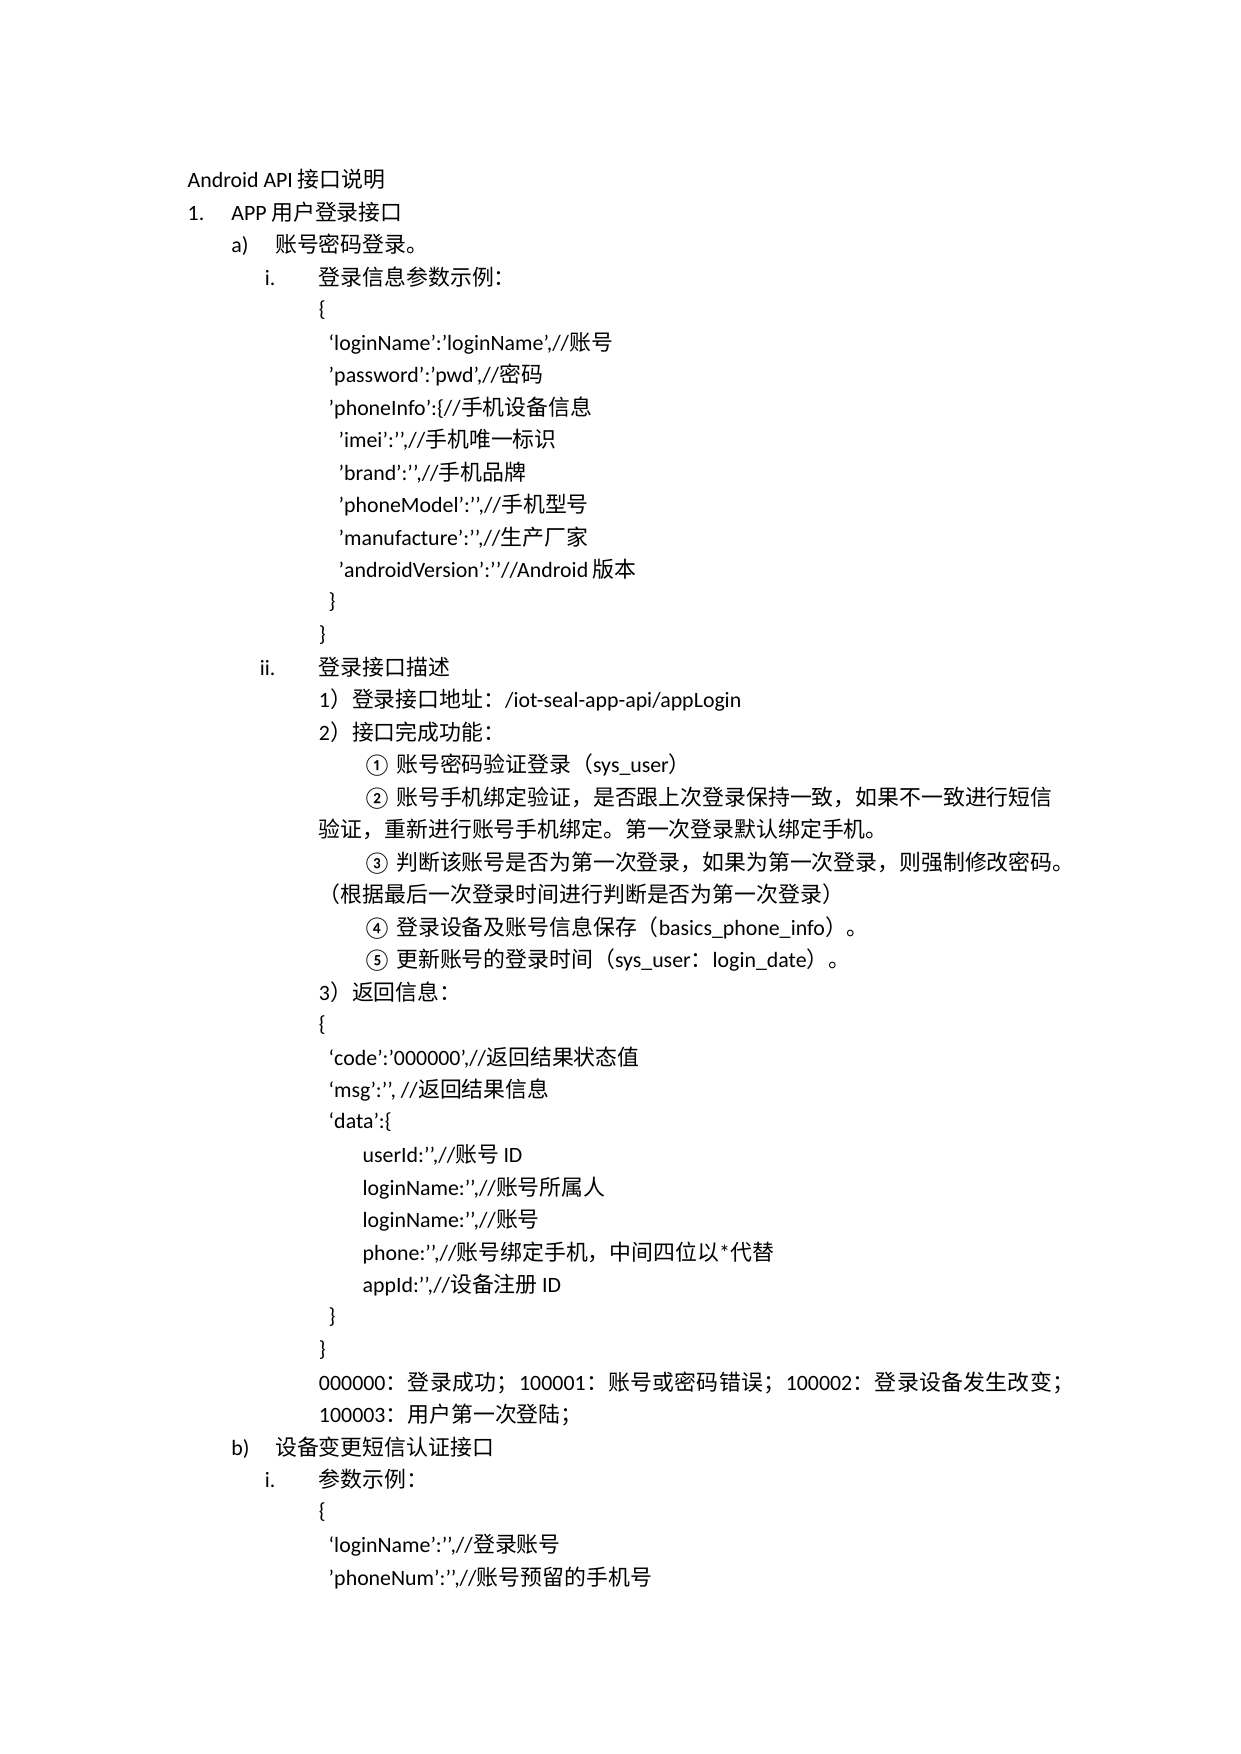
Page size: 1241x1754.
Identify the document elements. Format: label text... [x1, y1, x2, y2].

list 登录接口描述 1）登录接口地址：/iot-seal-app-api/appLogin 2）接口完成功能： ①账号密码验证登录（sys_user） ②账号手机绑定验证，是否跟上次登录保持一致，如果不一致进行短信验证，重新进行账号手机绑定。第一次登录默认绑定手机。 ③判断该账号是否为第一次登录，如果为第一次登录，则强制修改密码。（根据最后一次登录时间进行判断是否为第一次登录） ④登录设备及账号信息保存（basics_phone_info）。 ⑤更新账号的登录时间（sys_user：login_date）。 3）返回信息： { ‘code’:’000000’,//返回结果状态值 ‘msg’:’’, //返回结果信息 ‘data’:{ userId:’’,//账号ID loginName:’’,//账号所属人 loginName:’’,//账号 phone:’’,//账号绑定手机，中间四位以*代替 appId:’’,//设备注册ID } } 000000：登录成功；100001：账号或密码错误；100002：登录设备发生改变；100003：用户第一次登陆； [275, 649, 1053, 1429]
list 登录信息参数示例： { ‘loginName’:’loginName’,//账号 ’password’:’pwd’,//密码 ’phoneInfo’:{//手机设备信息 ’imei’:’’,//手机唯一标识 ’brand’:’’,//手机品牌 ’phoneModel’:’’,//手机型号 ’manufacture’:’’,//生产厂家 ’androidVersion’:’’//Android版本 } } [275, 259, 1053, 649]
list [275, 1462, 1053, 1592]
list APP用户登录接口 [187, 194, 1053, 227]
list 设备变更短信认证接口 [231, 1429, 1053, 1462]
text Android API接口说明 [187, 162, 1053, 194]
list 账号密码登录。 [231, 227, 1053, 259]
